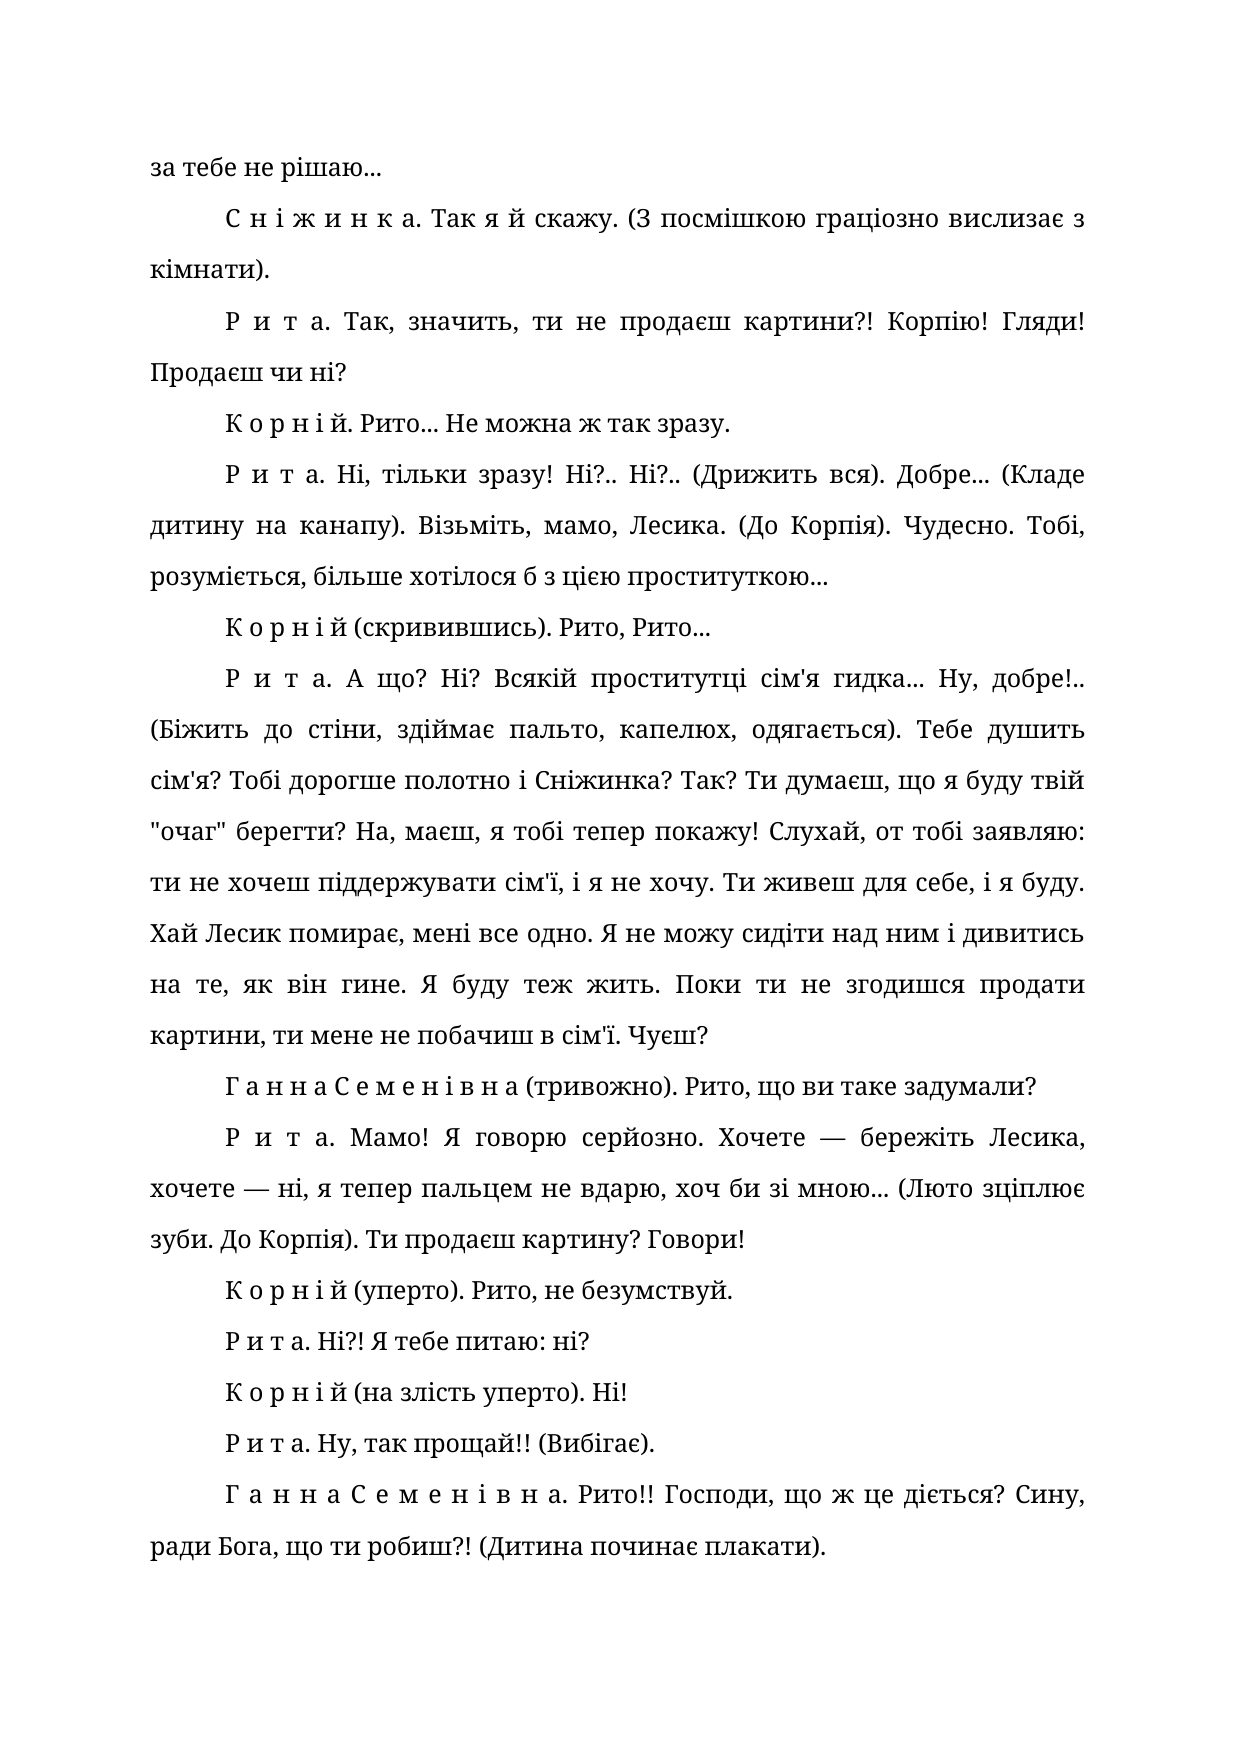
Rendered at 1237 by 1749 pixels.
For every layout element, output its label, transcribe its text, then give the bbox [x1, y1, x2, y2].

text С н і ж и н к а. Так я й скажу. (З посмішкою граціозно вислизає з кімнати). [150, 201, 1086, 286]
text Р и т а. А що? Ні? Всякій проститутці сім'я гидка... Ну, добре!.. (Біжить до стіни, здіймає пальто, капелюх, одягається). Тебе душить сім'я? Тобі дорогше полотно і Сніжинка? Так? Ти думаєш, що я буду твій "очаг" берегти? На, маєш, я тобі тепер покажу! Слухай, от тобі заявляю: ти не хочеш піддержувати сім'ї, і я не хочу. Ти живеш для себе, і я буду. Хай Лесик помирає, мені все одно. Я не можу сидіти над ним і дивитись на те, як він гине. Я буду теж жить. Поки ти не згодишся продати картини, ти мене не побачиш в сім'ї. Чуєш? [150, 660, 1086, 1052]
text К о р н і й (на злість уперто). Ні! [150, 1375, 1086, 1409]
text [150, 150, 1086, 184]
text Р и т а. Ну, так прощай!! (Вибігає). [150, 1426, 1086, 1460]
text Г а н н а С е м е н і в н а (тривожно). Рито, що ви таке задумали? [150, 1069, 1086, 1103]
text Г а н н а С е м е н і в н а. Рито!! Господи, що ж це діється? Сину, ради Бога, що ти робиш?! (Дитина починає плакати). [150, 1477, 1086, 1562]
text К о р н і й. Рито... Не можна ж так зразу. [150, 405, 1086, 439]
text Р и т а. Ні?! Я тебе питаю: ні? [150, 1324, 1086, 1358]
text Р и т а. Ні, тільки зразу! Ні?.. Ні?.. (Дрижить вся). Добре... (Кладе дитину на канапу). Візьміть, мамо, Лесика. (До Корпія). Чудесно. Тобі, розуміється, більше хотілося б з цією проституткою... [150, 456, 1086, 592]
text Р и т а. Мамо! Я говорю серйозно. Хочете — бережіть Лесика, хочете — ні, я тепер пальцем не вдарю, хоч би зі мною... (Люто зціплює зуби. До Корпія). Ти продаєш картину? Говори! [150, 1120, 1086, 1256]
text К о р н і й (скривившись). Рито, Рито... [150, 609, 1086, 643]
text К о р н і й (уперто). Рито, не безумствуй. [150, 1273, 1086, 1307]
text Р и т а. Так, значить, ти не продаєш картини?! Корпію! Гляди! Продаєш чи ні? [150, 303, 1086, 388]
